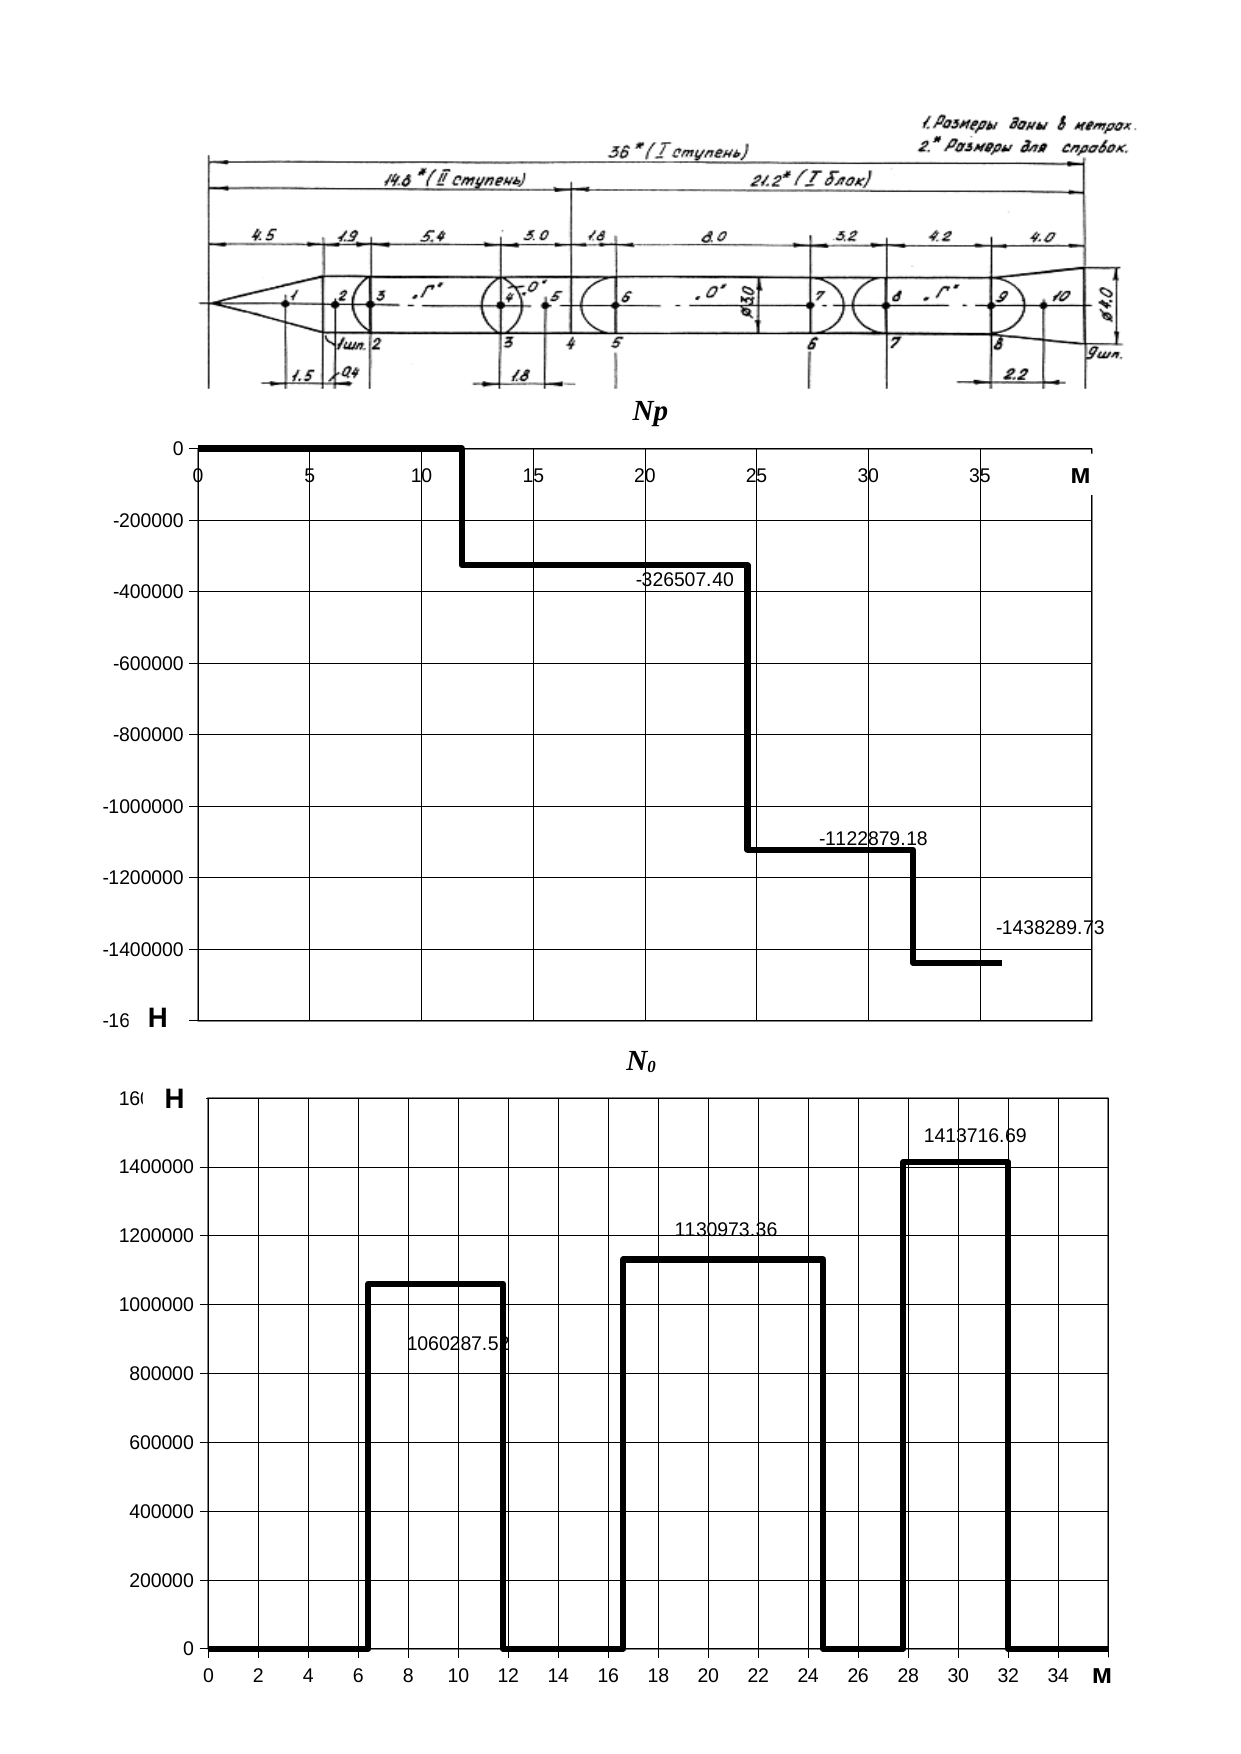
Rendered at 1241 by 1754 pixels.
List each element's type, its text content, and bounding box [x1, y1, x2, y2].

picture [177, 112, 1141, 394]
text N0 [102, 1043, 1182, 1076]
text Np [121, 393, 1182, 427]
